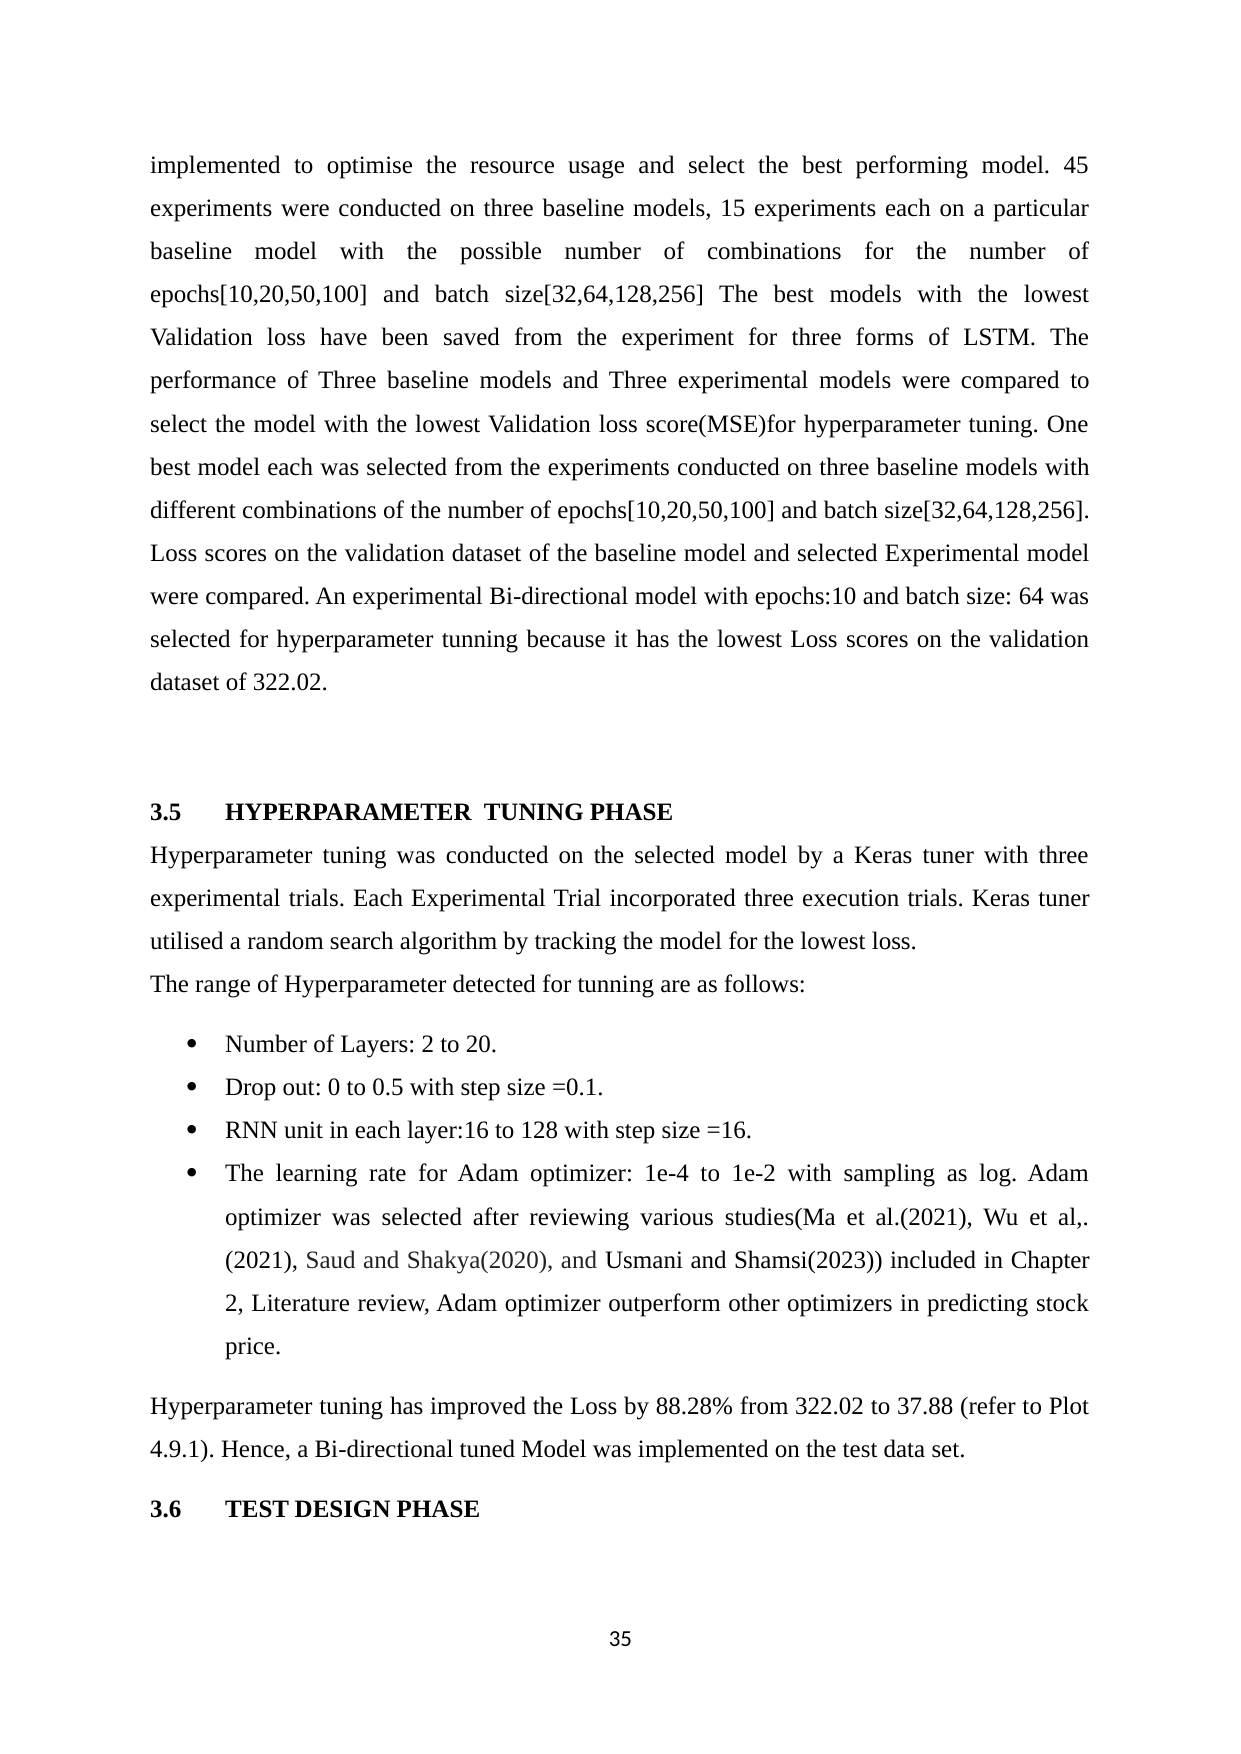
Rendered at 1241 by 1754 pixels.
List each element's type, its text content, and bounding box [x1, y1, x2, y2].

text The range of Hyperparameter detected for tunning are as follows: [150, 969, 1090, 998]
list The learning rate for Adam optimizer: 1e-4 to 1e-2 with sampling as log. Adam optimizer was selected after reviewing various studies(Ma et al.(2021), Wu et al,.(2021), Saud and Shakya(2020), and Usmani and Shamsi(2023)) included in Chapter 2, Literature review, Adam optimizer outperform other optimizers in predicting stock price. [187, 1158, 1090, 1360]
text 3.6 TEST DESIGN PHASE [150, 1494, 1090, 1522]
list Drop out: 0 to 0.5 with step size =0.1. [187, 1072, 1090, 1101]
list Number of Layers: 2 to 20. [187, 1029, 1090, 1058]
text 3.5 HYPERPARAMETER TUNING PHASE [150, 797, 1090, 826]
text Hyperparameter tuning has improved the Loss by 88.28% from 322.02 to 37.88 (refer to Plot 4.9.1). Hence, a Bi-directional tuned Model was implemented on the test data set. [150, 1391, 1090, 1463]
text Hyperparameter tuning was conducted on the selected model by a Keras tuner with three experimental trials. Each Experimental Trial incorporated three execution trials. Keras tuner utilised a random search algorithm by tracking the model for the lowest loss. [150, 840, 1090, 955]
list RNN unit in each layer:16 to 128 with step size =16. [187, 1115, 1090, 1144]
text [150, 150, 1090, 696]
